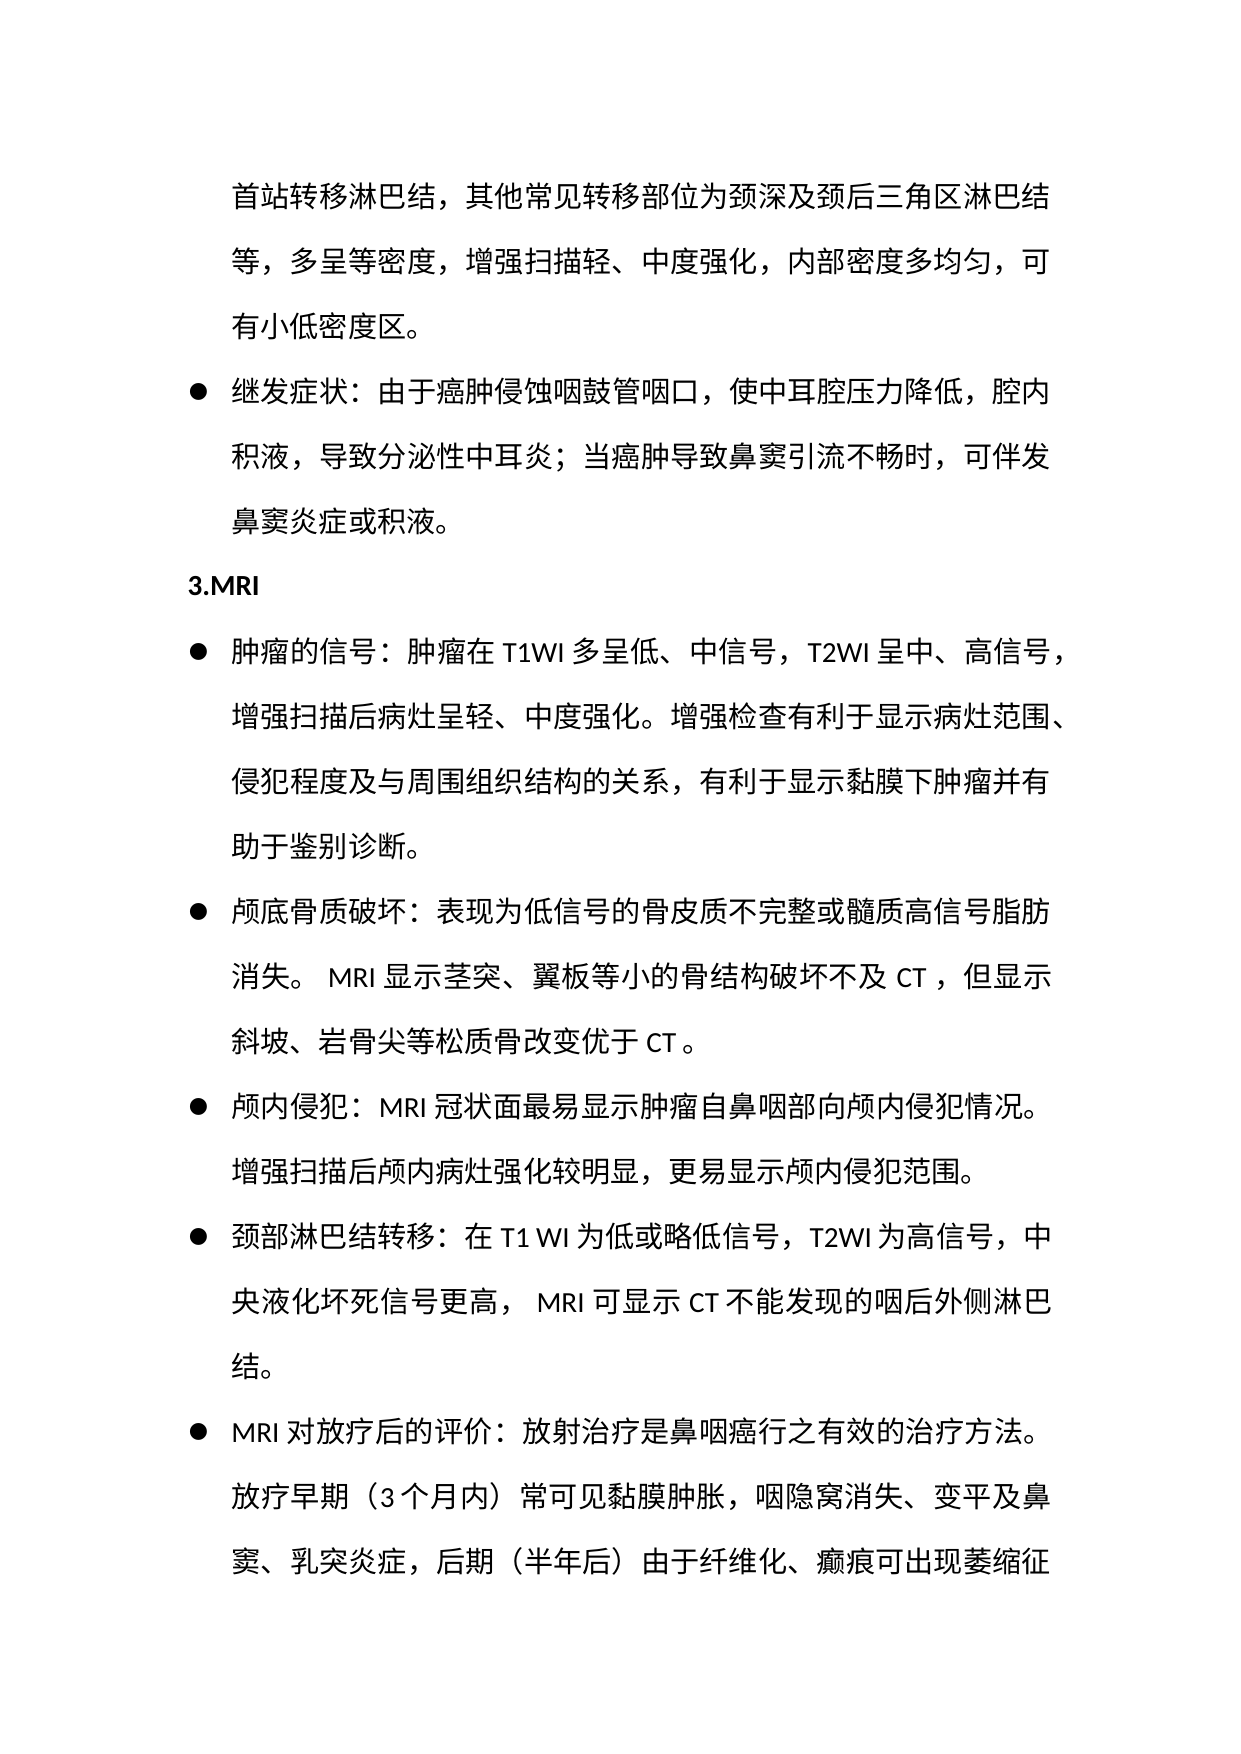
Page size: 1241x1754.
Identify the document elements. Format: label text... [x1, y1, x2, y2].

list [187, 162, 1053, 357]
list 肿瘤的信号：肿瘤在T1WI 多呈低、中信号，T2WI呈中、高信号，增强扫描后病灶呈轻、中度强化。增强检查有利于显示病灶范围、侵犯程度及与周围组织结构的关系，有利于显示黏膜下肿瘤并有助于鉴别诊断。 [187, 617, 1053, 877]
list 继发症状：由于癌肿侵蚀咽鼓管咽口，使中耳腔压力降低，腔内积液，导致分泌性中耳炎；当癌肿导致鼻窦引流不畅时，可伴发鼻窦炎症或积液。 [187, 357, 1053, 552]
list 颅内侵犯：MRI 冠状面最易显示肿瘤自鼻咽部向颅内侵犯情况。增强扫描后颅内病灶强化较明显，更易显示颅内侵犯范围。 [187, 1072, 1053, 1202]
list 颅底骨质破坏：表现为低信号的骨皮质不完整或髓质高信号脂肪消失。 MRI 显示茎突、翼板等小的骨结构破坏不及 CT ，但显示斜坡、岩骨尖等松质骨改变优于 CT 。 [187, 877, 1053, 1072]
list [187, 1397, 1053, 1592]
list 颈部淋巴结转移：在 T1 WI 为低或略低信号，T2WI为高信号，中央液化坏死信号更高， MRI 可显示 CT不能发现的咽后外侧淋巴结。 [187, 1202, 1053, 1397]
list 3.MRI [187, 552, 1053, 617]
